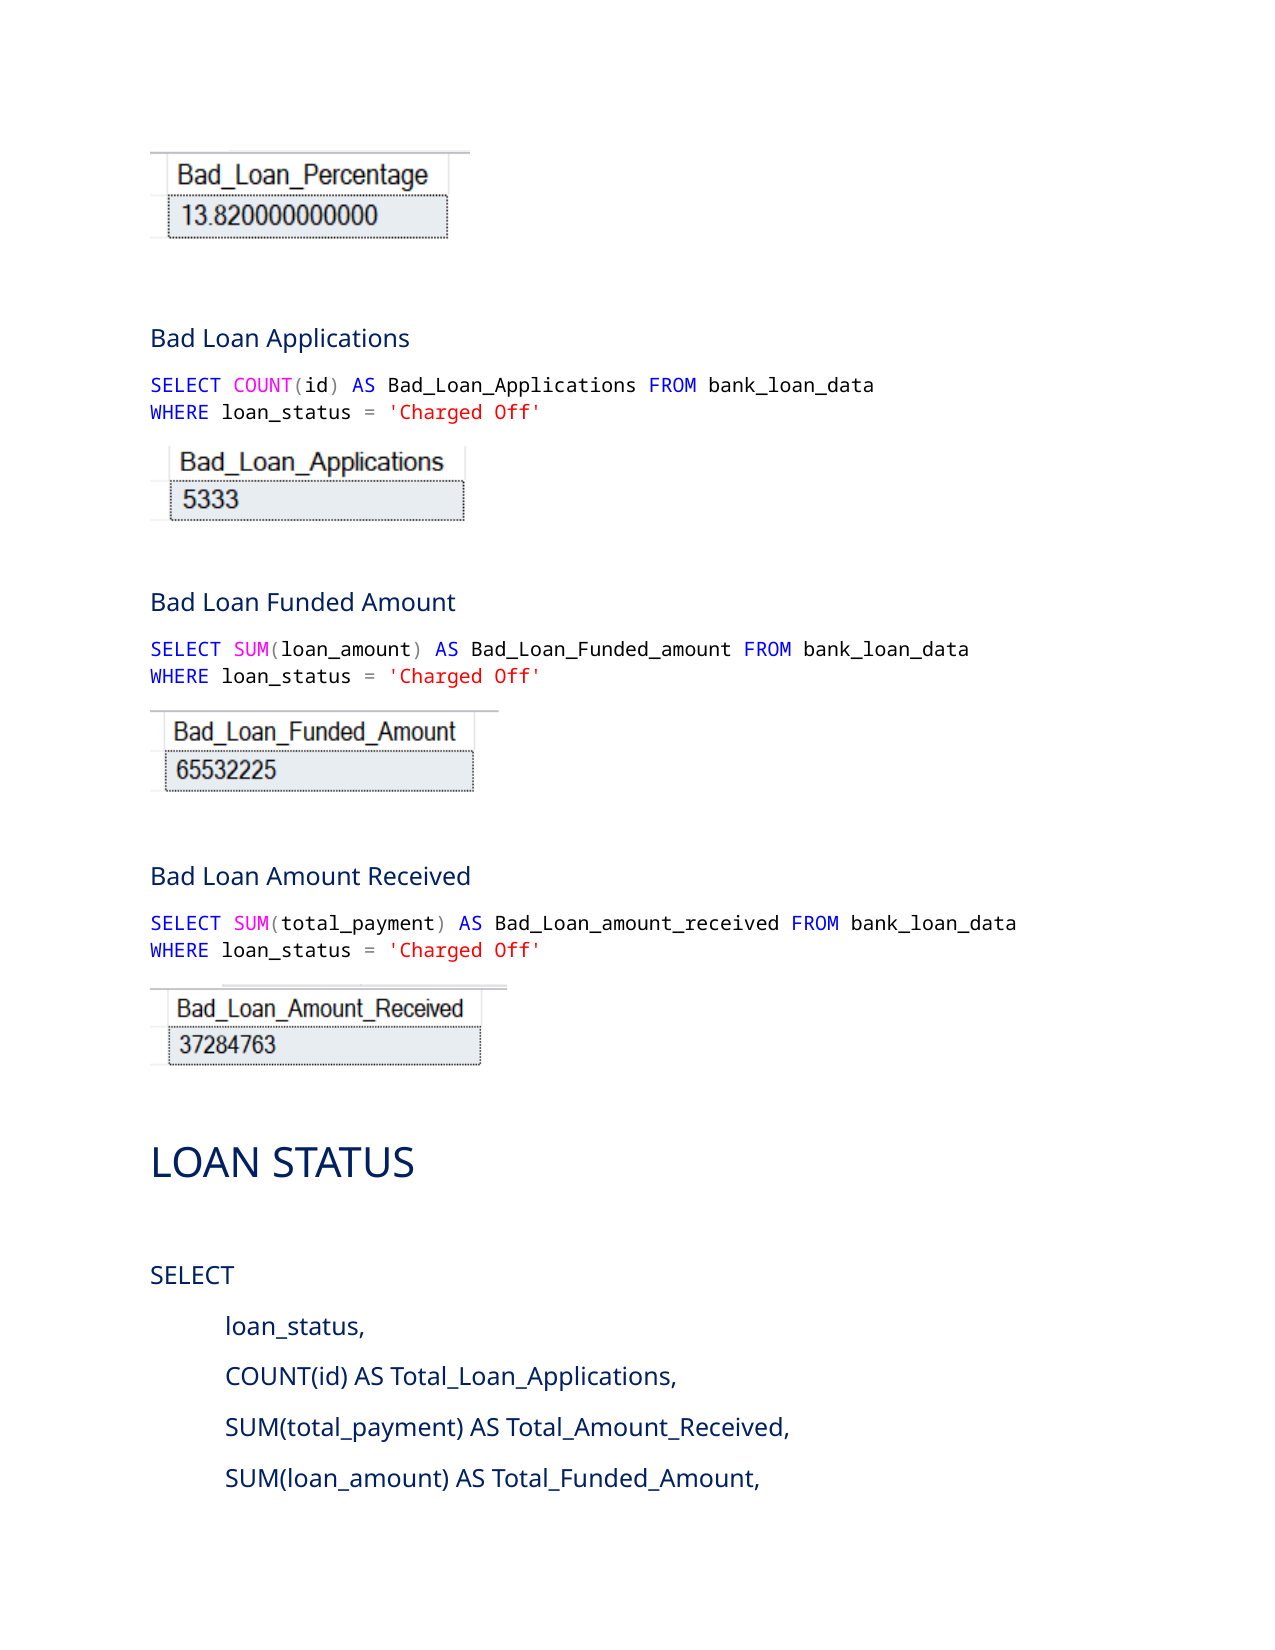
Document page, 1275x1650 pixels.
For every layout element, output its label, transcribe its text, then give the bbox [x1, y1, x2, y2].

picture [150, 984, 508, 1117]
text loan_status, [150, 1308, 1125, 1342]
text WHERE loan_status = 'Charged Off' [150, 937, 1125, 964]
text COUNT(id) AS Total_Loan_Applications, [150, 1359, 1125, 1393]
picture [150, 446, 485, 568]
text SELECT SUM(loan_amount) AS Bad_Loan_Funded_amount FROM bank_loan_data [150, 635, 1125, 662]
text SELECT COUNT(id) AS Bad_Loan_Applications FROM bank_loan_data [150, 372, 1125, 398]
text LOAN STATUS [150, 1133, 1125, 1190]
text WHERE loan_status = 'Charged Off' [150, 662, 1125, 689]
text SUM(loan_amount) AS Total_Funded_Amount, [150, 1460, 1125, 1494]
text SELECT SUM(total_payment) AS Bad_Loan_amount_received FROM bank_loan_data [150, 910, 1125, 937]
picture [150, 150, 470, 305]
text WHERE loan_status = 'Charged Off' [150, 398, 1125, 426]
picture [150, 710, 499, 843]
text Bad Loan Funded Amount [150, 585, 1125, 619]
text Bad Loan Applications [150, 321, 1125, 355]
text SUM(total_payment) AS Total_Amount_Received, [150, 1409, 1125, 1444]
text Bad Loan Amount Received [150, 859, 1125, 893]
text SELECT [150, 1257, 1125, 1291]
